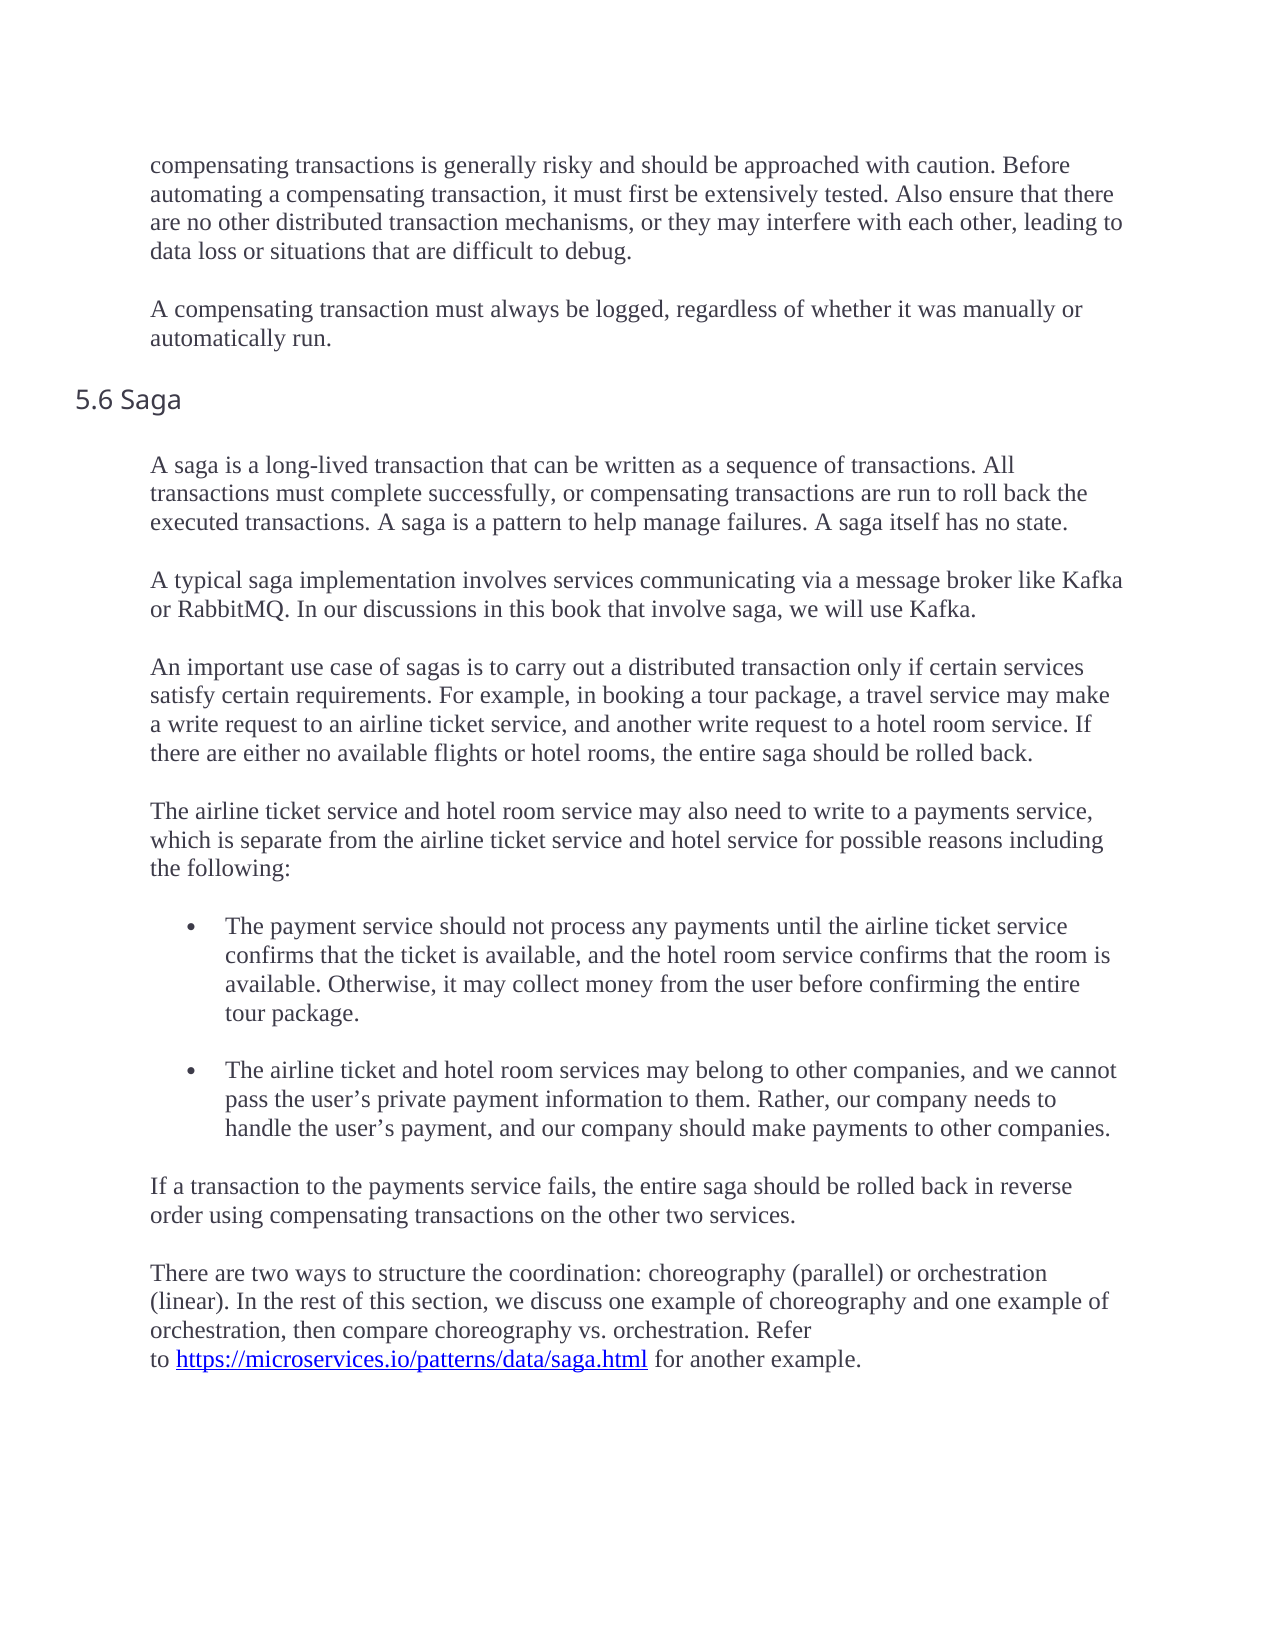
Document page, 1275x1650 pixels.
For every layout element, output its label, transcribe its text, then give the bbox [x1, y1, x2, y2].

text There are two ways to structure the coordination: choreography (parallel) or orchestration (linear). In the rest of this section, we discuss one example of choreography and one example of orchestration, then compare choreography vs. orchestration. Refer to https://microservices.io/patterns/data/saga.html for another example. [150, 1258, 1125, 1373]
text An important use case of sagas is to carry out a distributed transaction only if certain services satisfy certain requirements. For example, in booking a tour package, a travel service may make a write request to an airline ticket service, and another write request to a hotel room service. If there are either no available flights or hotel rooms, the entire saga should be rolled back. [150, 652, 1125, 767]
list The payment service should not process any payments until the airline ticket service confirms that the ticket is available, and the hotel room service confirms that the room is available. Otherwise, it may collect money from the user before confirming the entire tour package. [187, 911, 1125, 1026]
list The airline ticket and hotel room services may belong to other companies, and we cannot pass the user’s private payment information to them. Rather, our company needs to handle the user’s payment, and our company should make payments to other companies. [187, 1056, 1125, 1142]
text A typical saga implementation involves services communicating via a message broker like Kafka or RabbitMQ. In our discussions in this book that involve saga, we will use Kafka. [150, 565, 1125, 623]
subtitle 5.6 Saga [75, 381, 1125, 418]
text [150, 150, 1125, 265]
text A saga is a long-lived transaction that can be written as a sequence of transactions. All transactions must complete successfully, or compensating transactions are run to roll back the executed transactions. A saga is a pattern to help manage failures. A saga itself has no state. [150, 450, 1125, 536]
text If a transaction to the payments service fails, the entire saga should be rolled back in reverse order using compensating transactions on the other two services. [150, 1171, 1125, 1228]
text A compensating transaction must always be logged, regardless of whether it was manually or automatically run. [150, 294, 1125, 352]
text The airline ticket service and hotel room service may also need to write to a payments service, which is separate from the airline ticket service and hotel service for possible reasons including the following: [150, 796, 1125, 882]
